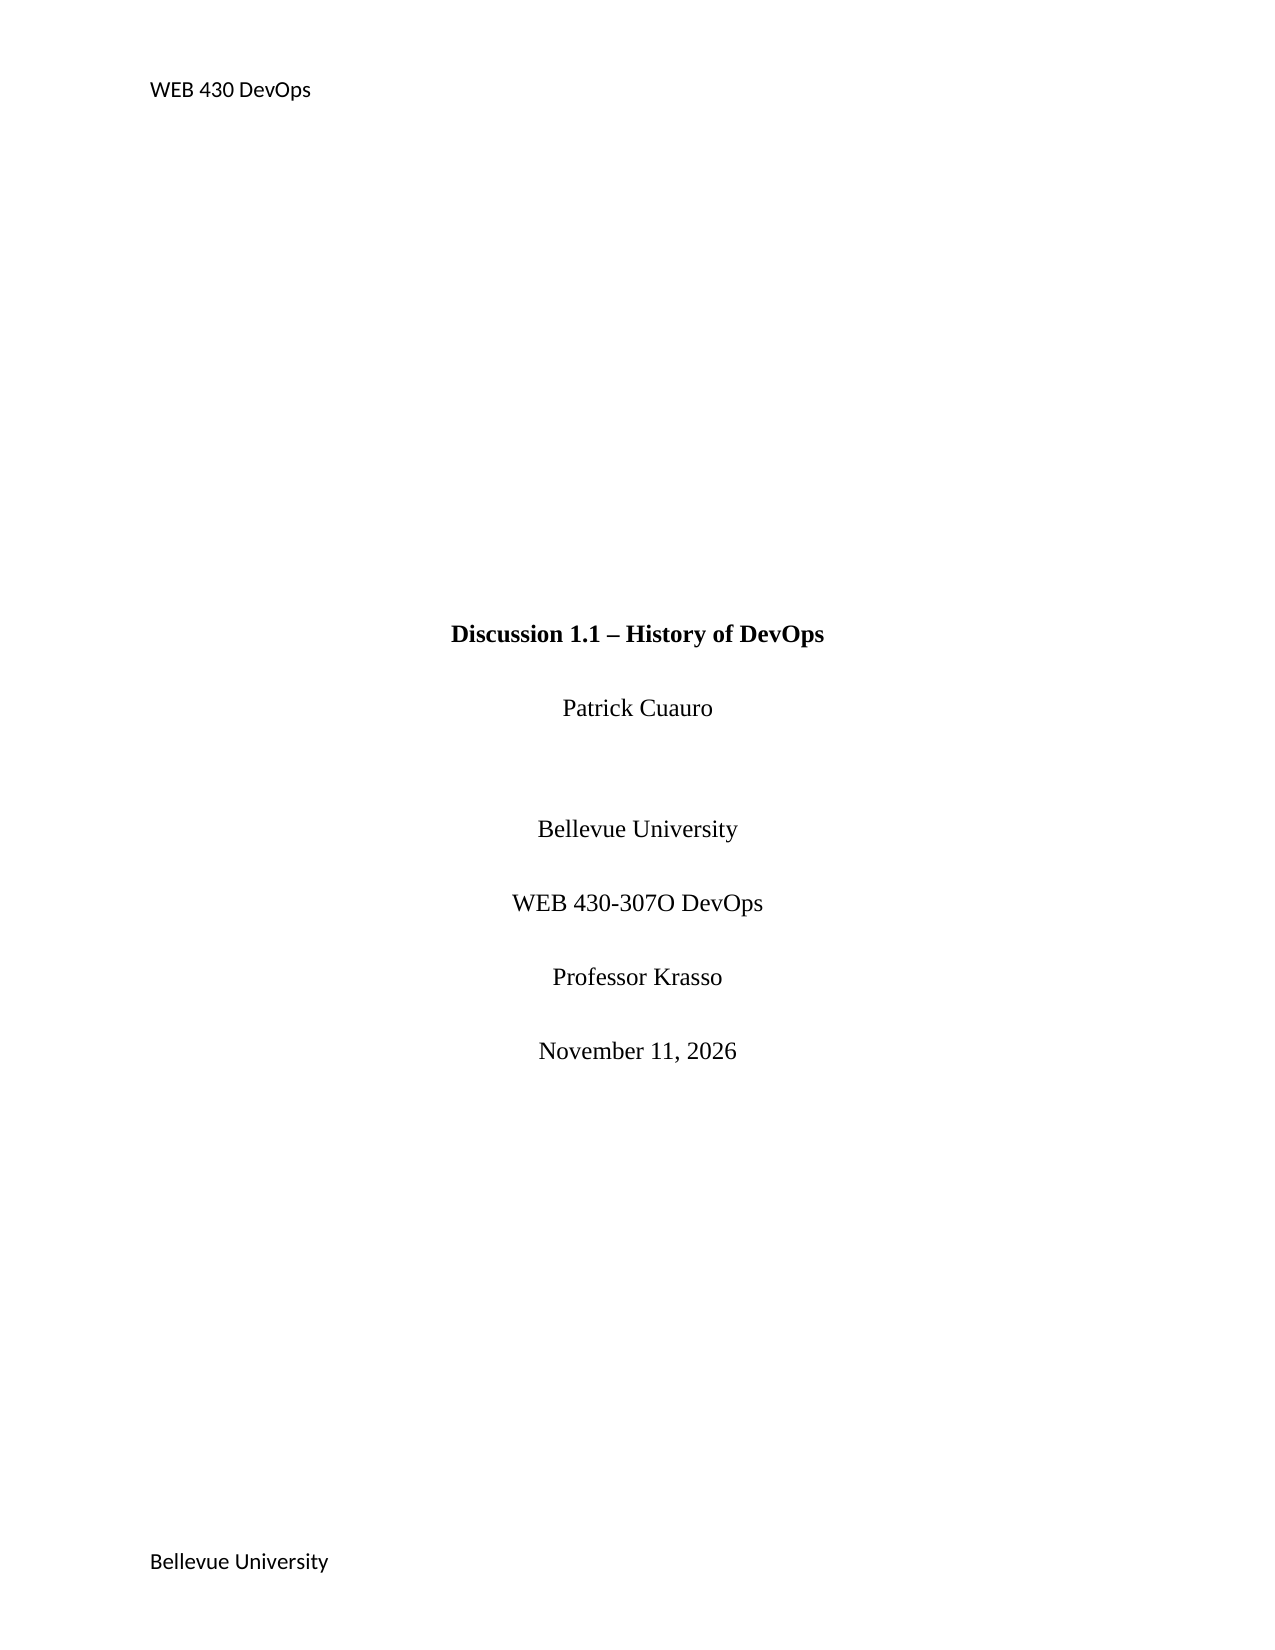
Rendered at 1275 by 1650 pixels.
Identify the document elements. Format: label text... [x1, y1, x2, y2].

text WEB 430-307O DevOps [150, 888, 1125, 917]
text Patrick Cuauro [150, 693, 1125, 722]
text Discussion 1.1 – History of DevOps [150, 619, 1125, 647]
text August 9, 2023 [150, 1036, 1125, 1065]
text Professor Krasso [150, 962, 1125, 991]
text Bellevue University [150, 814, 1125, 843]
